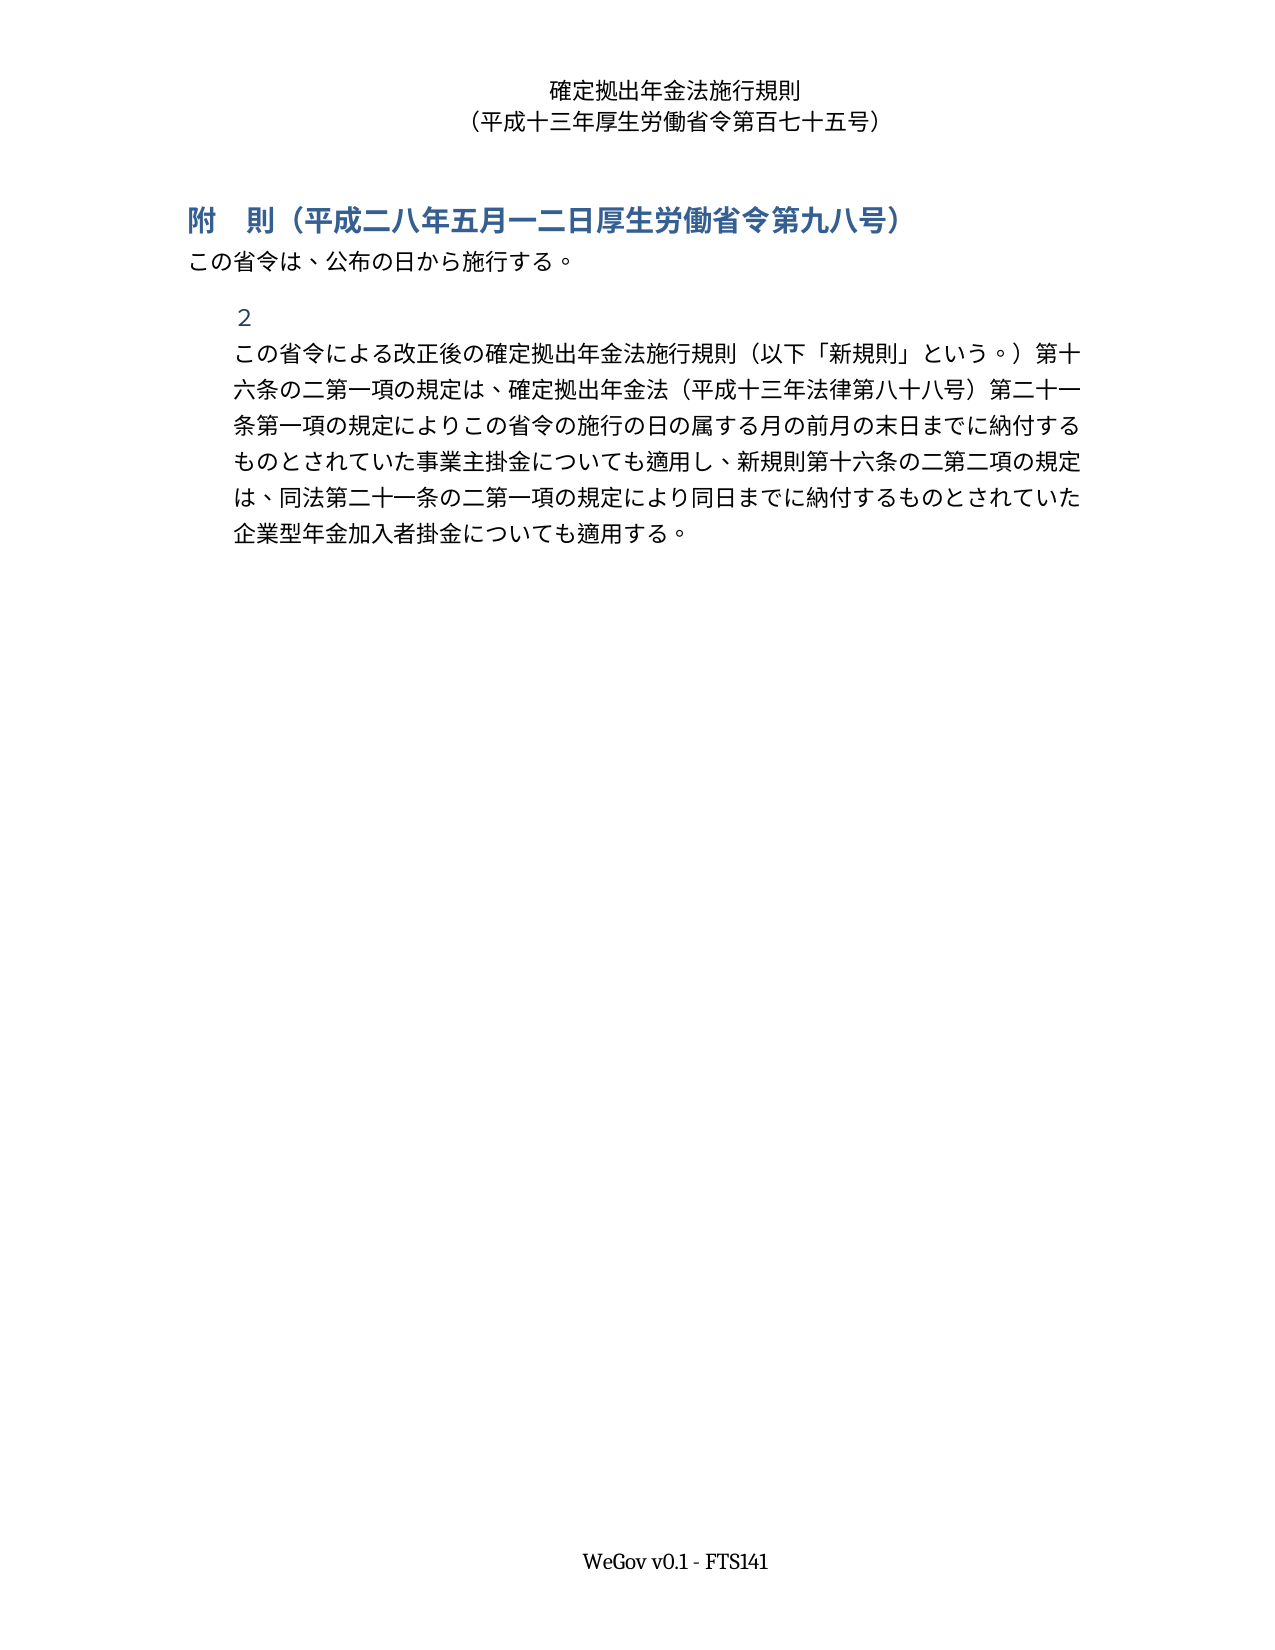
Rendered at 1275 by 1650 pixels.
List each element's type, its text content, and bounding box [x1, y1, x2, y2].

subtitle ２ [233, 302, 1087, 334]
subtitle 附 則（平成二八年五月一二日厚生労働省令第九八号） [187, 200, 1087, 240]
text この省令による改正後の確定拠出年金法施行規則（以下「新規則」という。）第十六条の二第一項の規定は、確定拠出年金法（平成十三年法律第八十八号）第二十一条第一項の規定によりこの省令の施行の日の属する月の前月の末日までに納付するものとされていた事業主掛金についても適用し、新規則第十六条の二第二項の規定は、同法第二十一条の二第一項の規定により同日までに納付するものとされていた企業型年金加入者掛金についても適用する。 [233, 338, 1087, 549]
text この省令は、公布の日から施行する。 [187, 246, 1087, 277]
